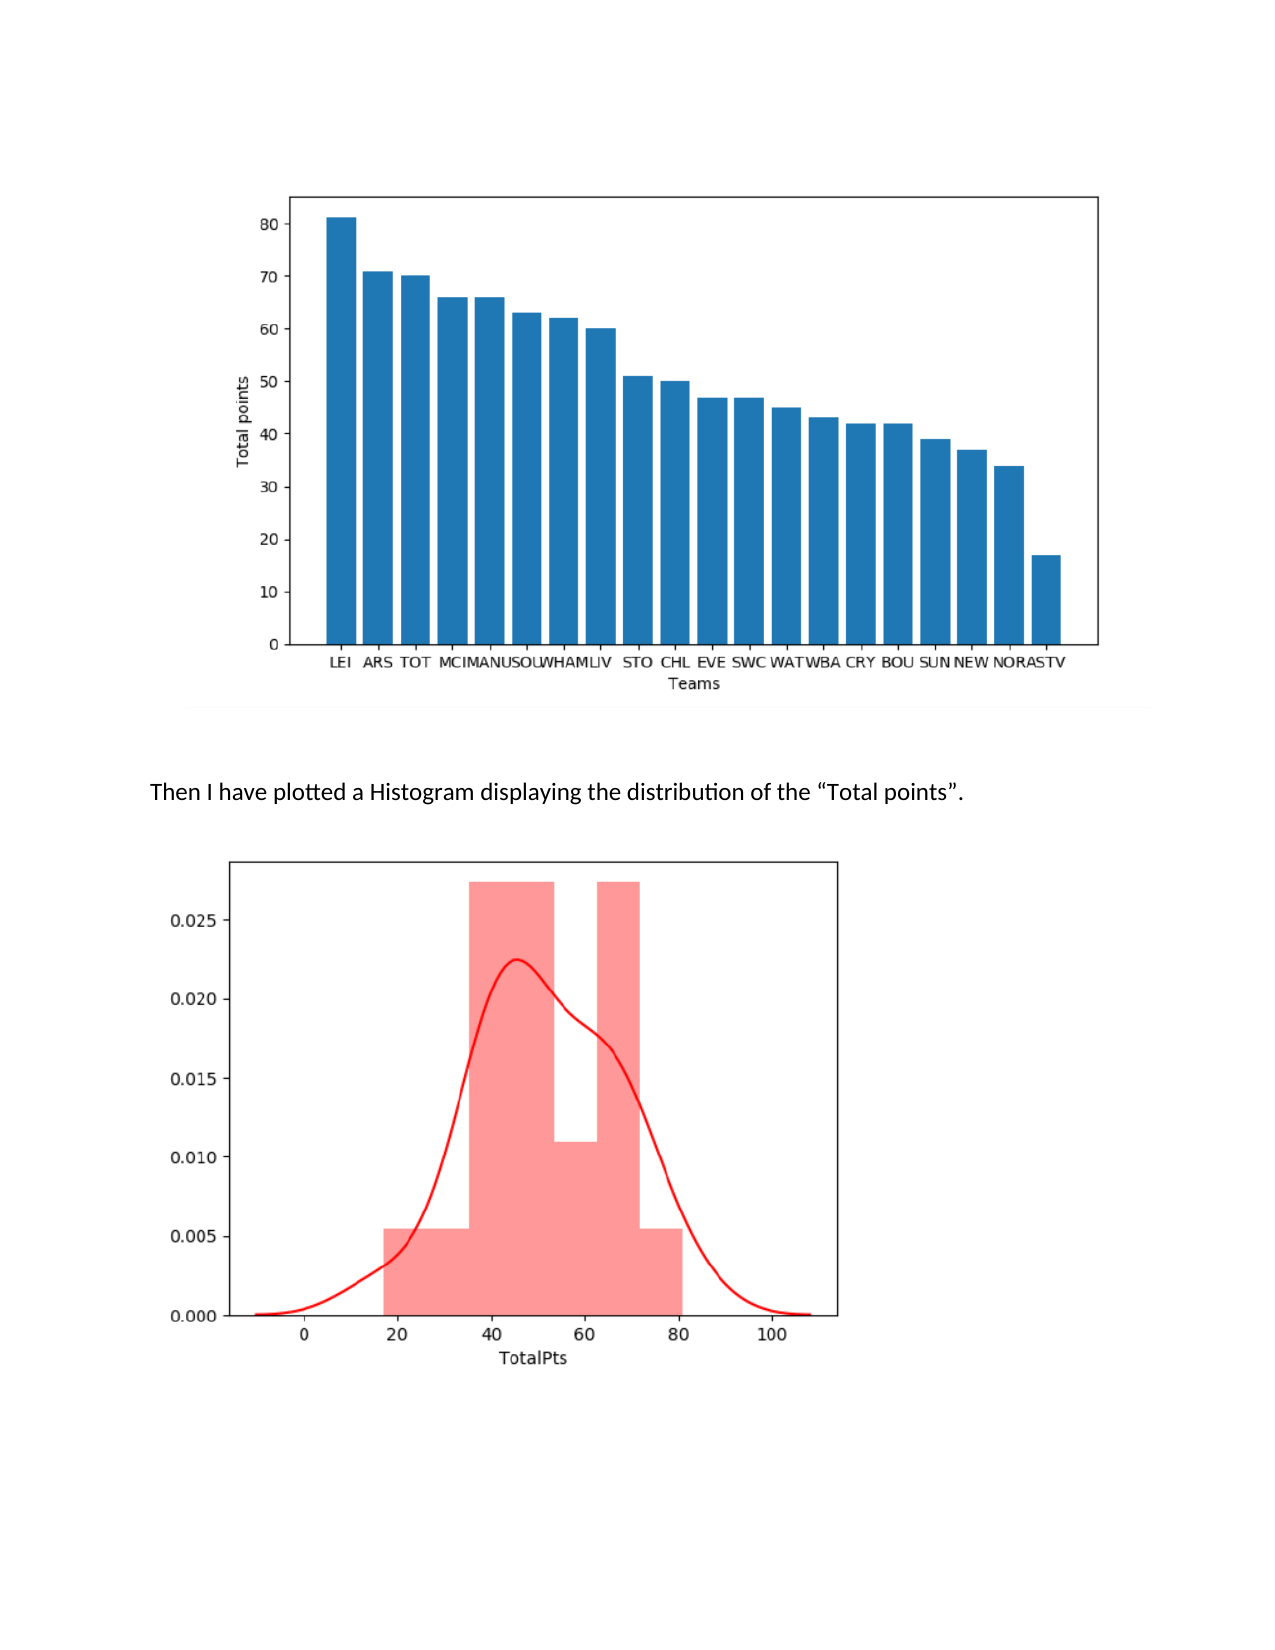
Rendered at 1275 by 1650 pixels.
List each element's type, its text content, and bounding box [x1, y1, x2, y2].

text Then I have plotted a Histogram displaying the distribution of the “Total points”. [150, 776, 1125, 806]
picture [150, 825, 873, 1376]
picture [187, 150, 1151, 708]
